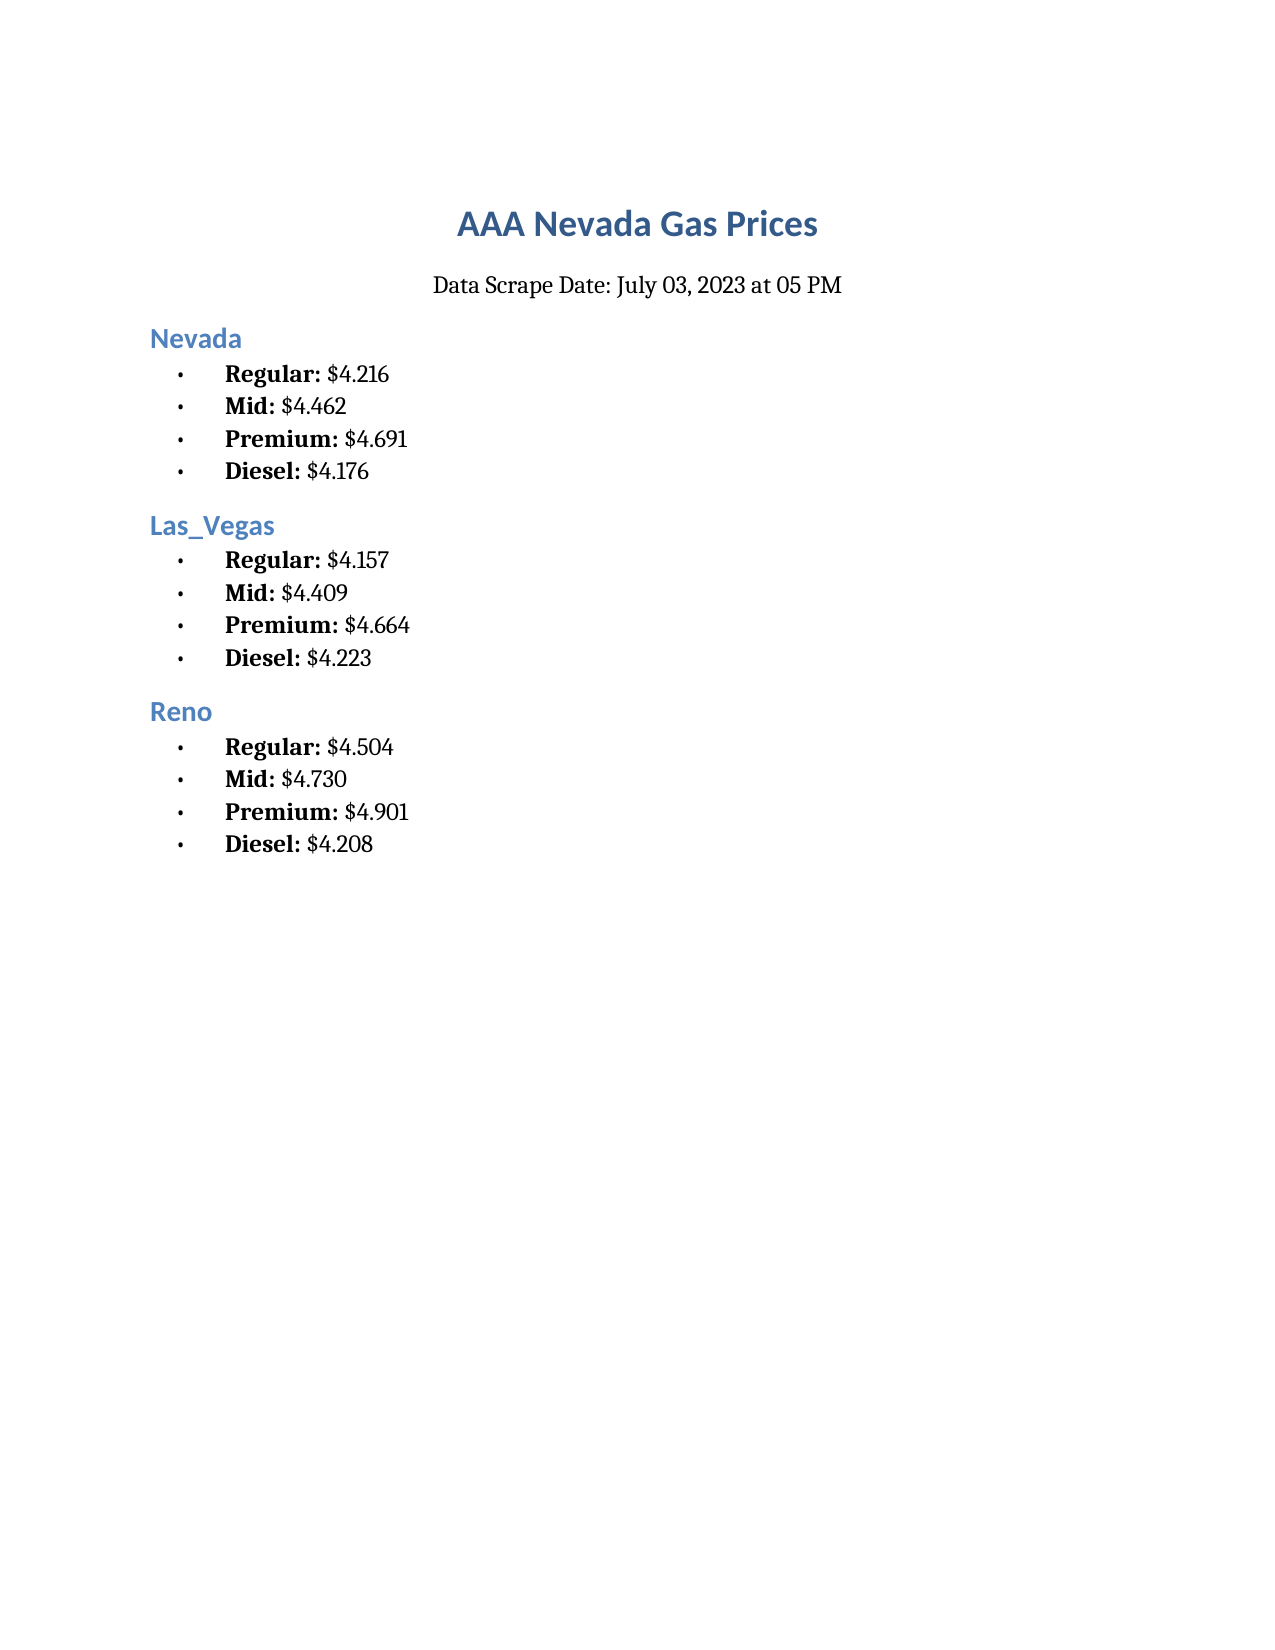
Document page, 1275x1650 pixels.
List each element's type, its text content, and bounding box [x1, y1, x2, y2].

subtitle Reno [150, 693, 1125, 729]
list Regular: $4.504 [175, 733, 1125, 761]
list Regular: $4.157 [175, 546, 1125, 575]
list Diesel: $4.176 [175, 457, 1125, 486]
subtitle Las_Vegas [150, 507, 1125, 542]
list Mid: $4.409 [175, 579, 1125, 607]
list Diesel: $4.223 [175, 644, 1125, 672]
list Premium: $4.691 [175, 425, 1125, 453]
text Data Scrape Date: July 03, 2023 at 05 PM [150, 271, 1125, 299]
list Mid: $4.462 [175, 392, 1125, 421]
subtitle Nevada [150, 320, 1125, 356]
title AAA Nevada Gas Prices [150, 200, 1125, 246]
list Diesel: $4.208 [175, 830, 1125, 859]
list Mid: $4.730 [175, 765, 1125, 794]
list Premium: $4.901 [175, 798, 1125, 826]
list Premium: $4.664 [175, 611, 1125, 640]
list Regular: $4.216 [175, 360, 1125, 388]
